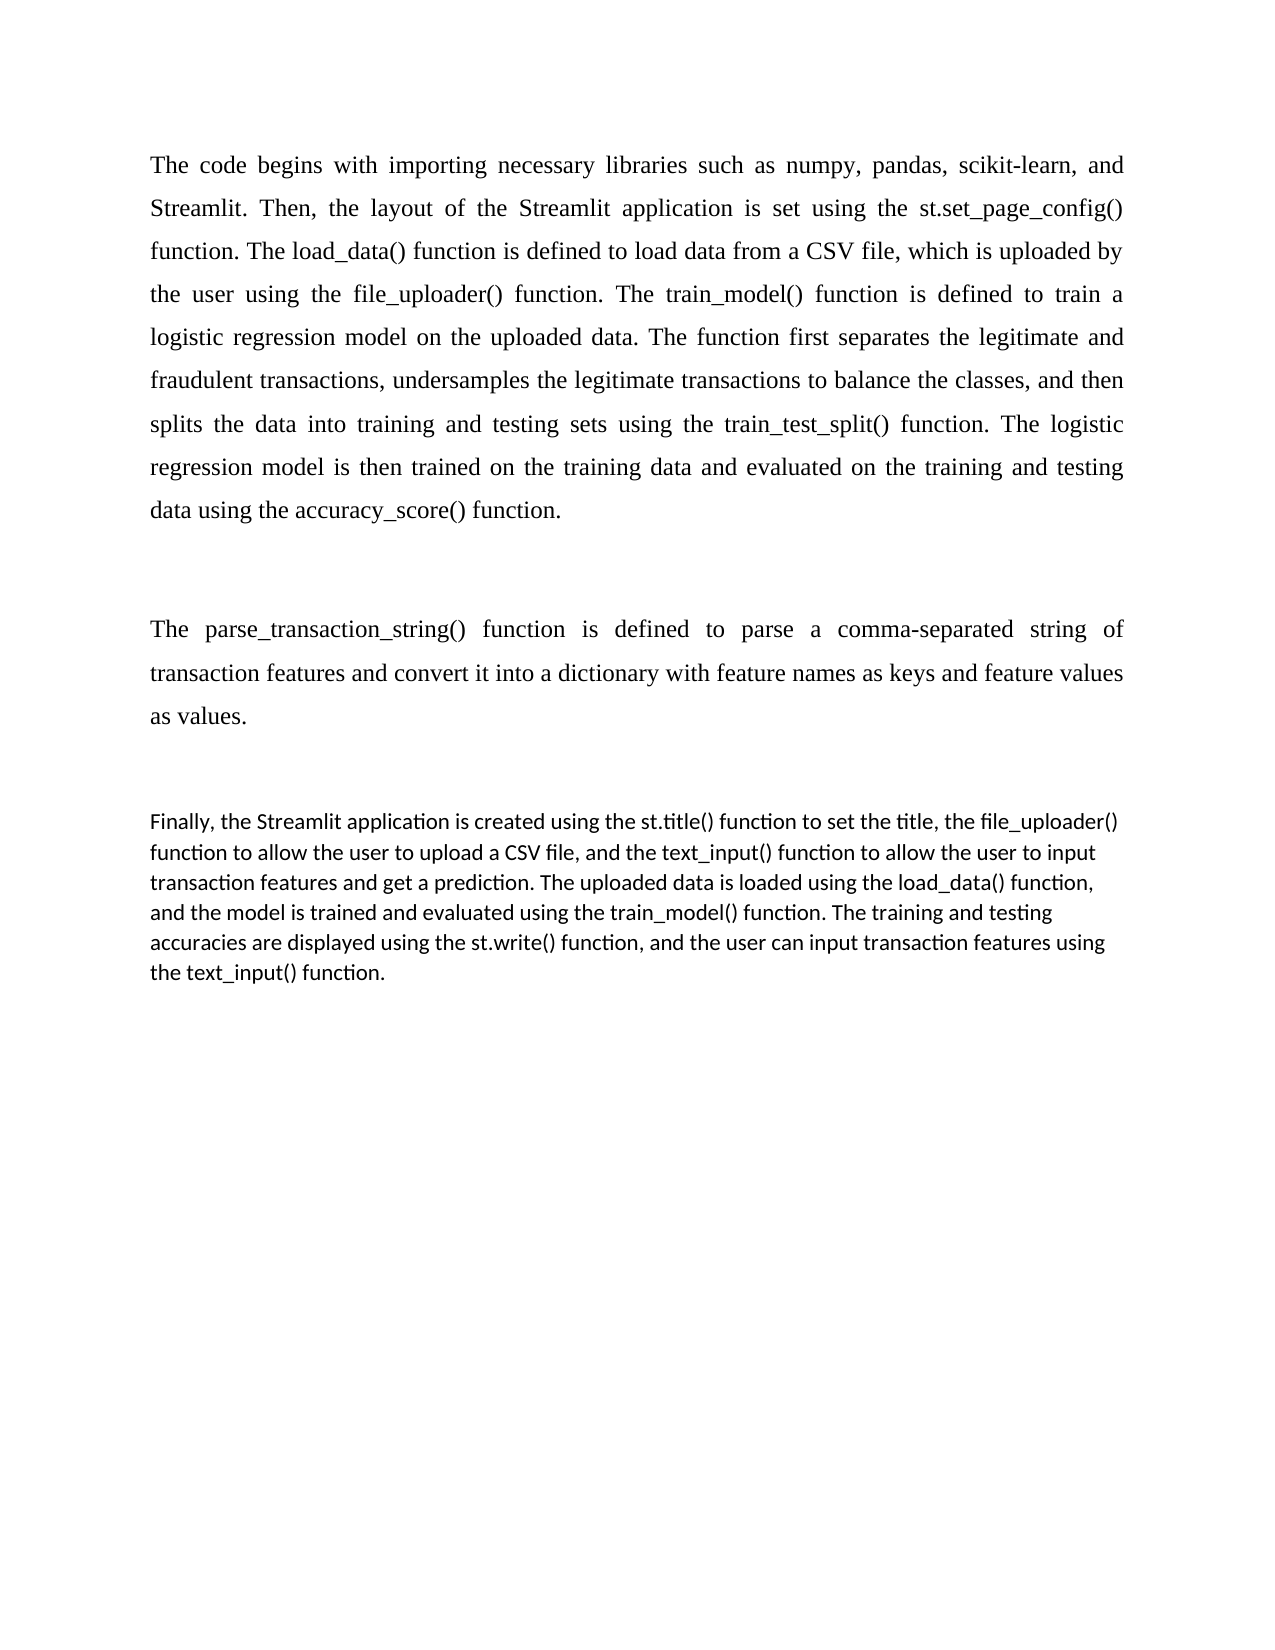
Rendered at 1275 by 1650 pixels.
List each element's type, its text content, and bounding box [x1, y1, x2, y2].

text Finally, the Streamlit application is created using the st.title() function to set the title, the file_uploader() function to allow the user to upload a CSV file, and the text_input() function to allow the user to input transaction features and get a prediction. The uploaded data is loaded using the load_data() function, and the model is trained and evaluated using the train_model() function. The training and testing accuracies are displayed using the st.write() function, and the user can input transaction features using the text_input() function. [150, 807, 1125, 987]
text The parse_transaction_string() function is defined to parse a comma-separated string of transaction features and convert it into a dictionary with feature names as keys and feature values as values. [150, 614, 1125, 729]
text The code begins with importing necessary libraries such as numpy, pandas, scikit-learn, and Streamlit. Then, the layout of the Streamlit application is set using the st.set_page_config() function. The load_data() function is defined to load data from a CSV file, which is uploaded by the user using the file_uploader() function. The train_model() function is defined to train a logistic regression model on the uploaded data. The function first separates the legitimate and fraudulent transactions, undersamples the legitimate transactions to balance the classes, and then splits the data into training and testing sets using the train_test_split() function. The logistic regression model is then trained on the training data and evaluated on the training and testing data using the accuracy_score() function. [150, 150, 1125, 524]
